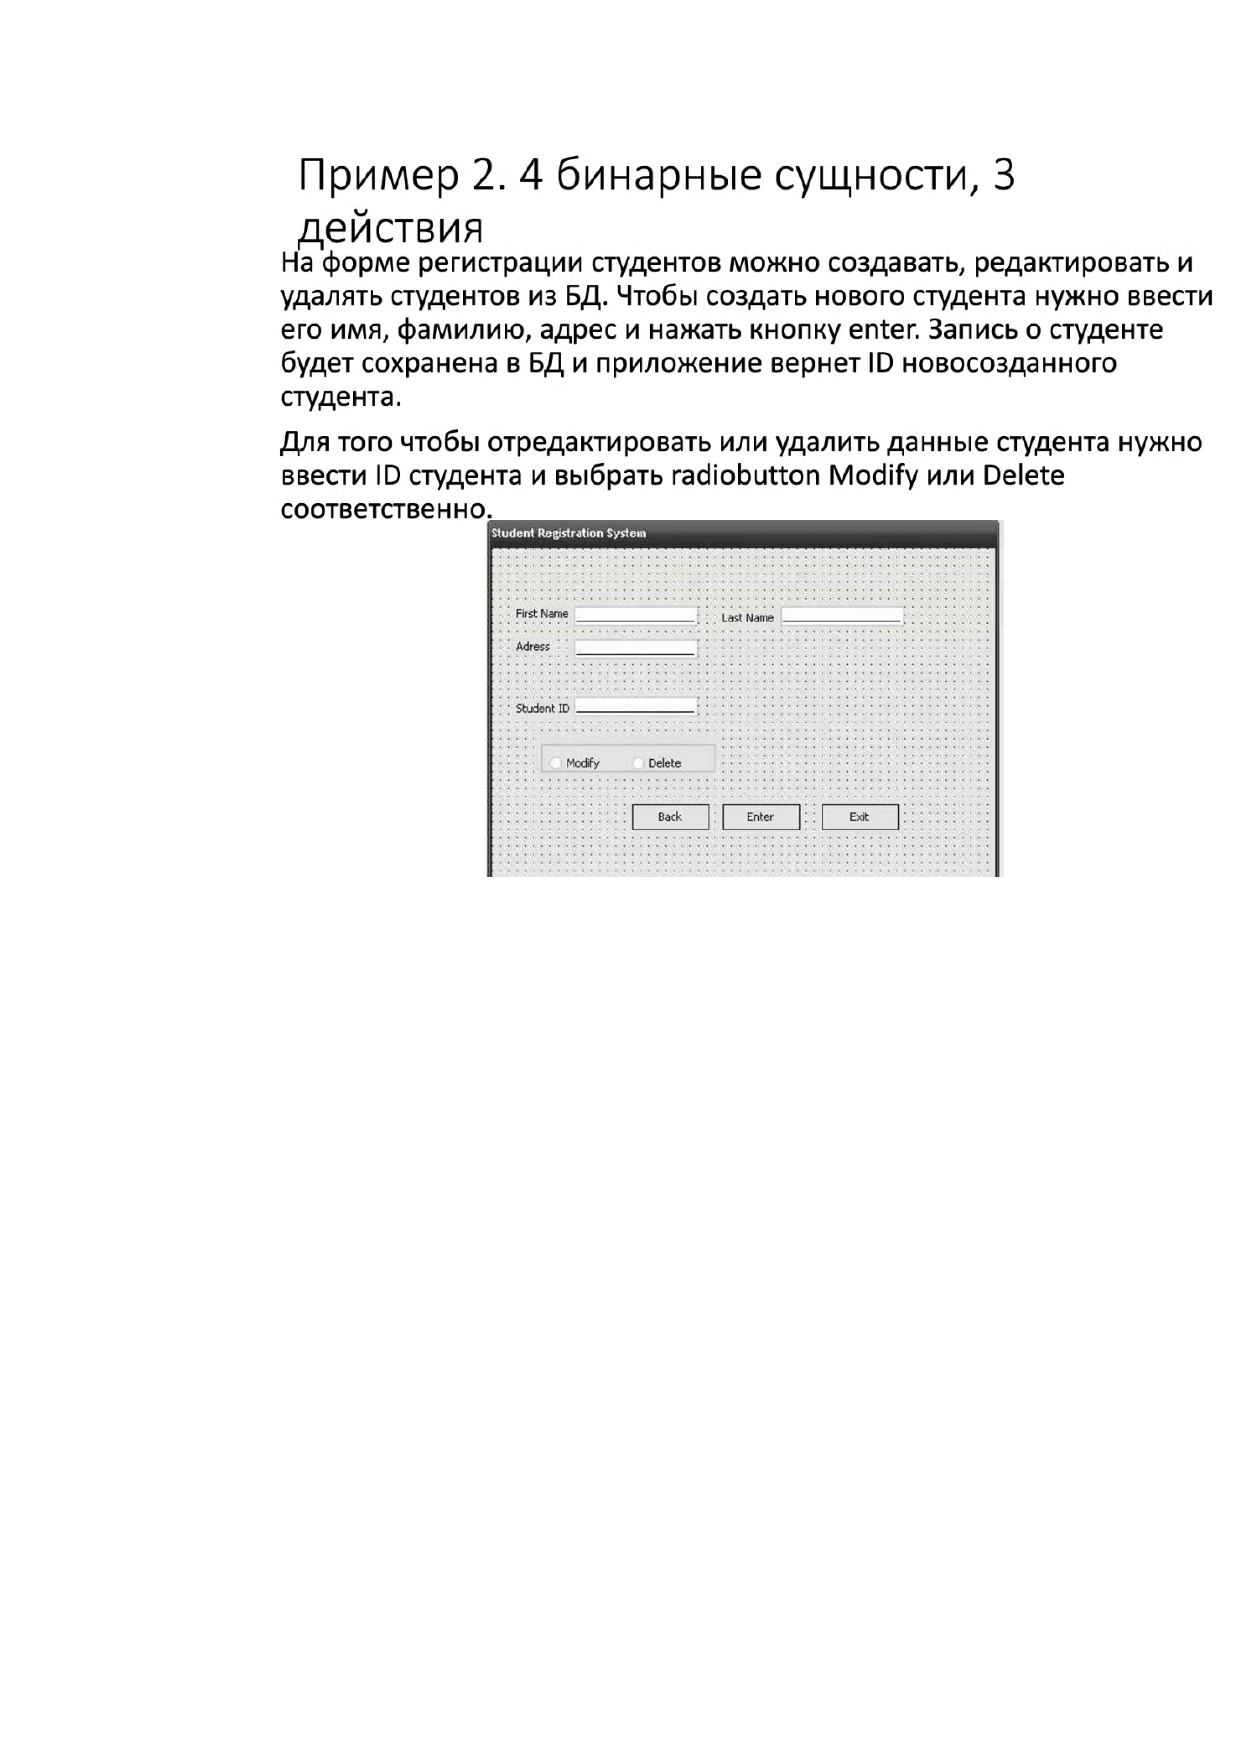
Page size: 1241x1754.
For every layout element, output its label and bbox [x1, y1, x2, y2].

picture [251, 118, 1226, 877]
